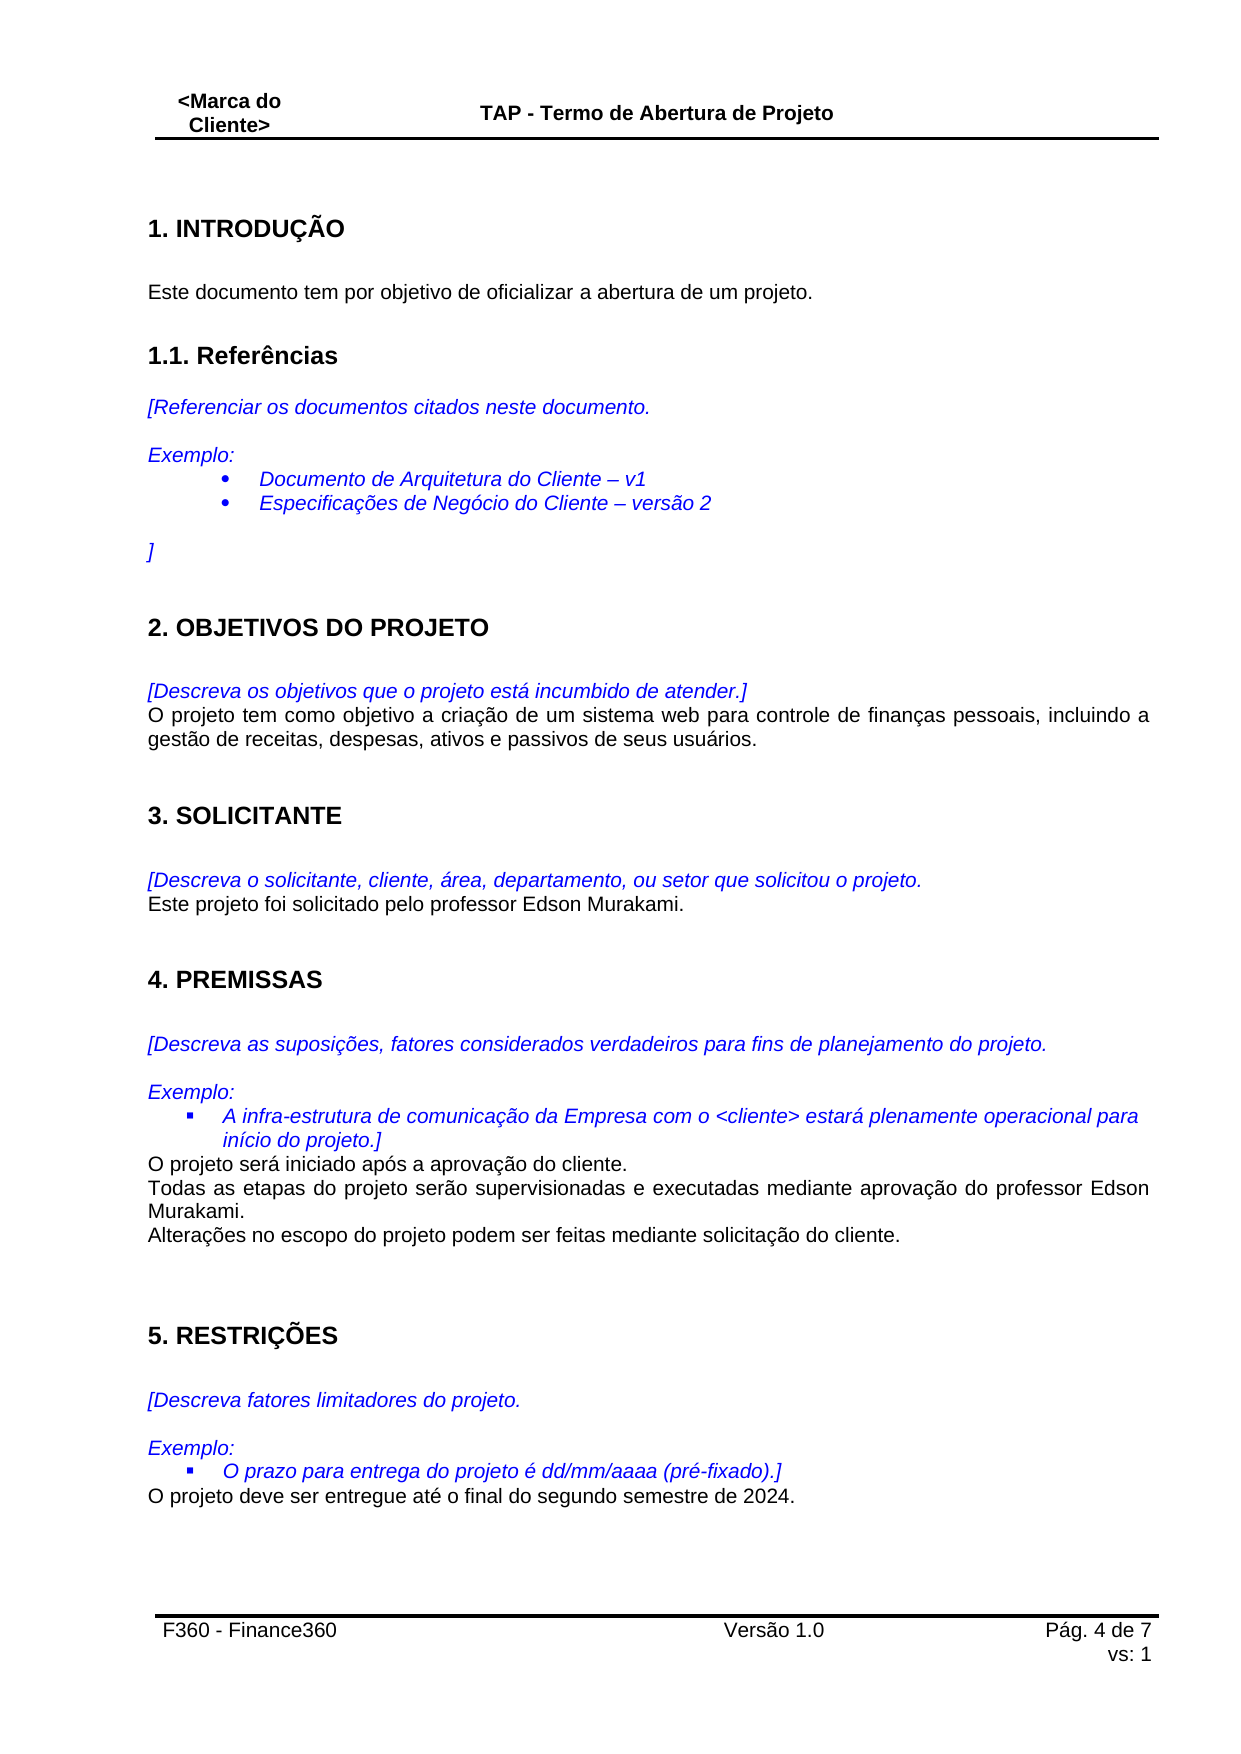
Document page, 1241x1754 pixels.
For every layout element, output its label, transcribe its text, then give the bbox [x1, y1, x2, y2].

list Especificações de Negócio do Cliente – versão 2 [222, 491, 1152, 515]
text O projeto deve ser entregue até o final do segundo semestre de 2024. [148, 1483, 1152, 1507]
subtitle Premissas [148, 965, 1152, 994]
subtitle SOLICITANTE [148, 801, 1152, 830]
subtitle Introdução [148, 214, 1152, 242]
subtitle Restrições [148, 1321, 1152, 1350]
list A infra-estrutura de comunicação da Empresa com o <cliente> estará plenamente operacional para início do projeto.] [185, 1103, 1152, 1151]
text [Descreva o solicitante, cliente, área, departamento, ou setor que solicitou o projeto. [148, 867, 1152, 891]
text [Descreva os objetivos que o projeto está incumbido de atender.] [148, 679, 1152, 703]
text [Referenciar os documentos citados neste documento. [148, 395, 1152, 419]
text Alterações no escopo do projeto podem ser feitas mediante solicitação do cliente. [148, 1223, 1152, 1247]
text Exemplo: [148, 443, 1152, 467]
list O prazo para entrega do projeto é dd/mm/aaaa (pré-fixado).] [185, 1459, 1152, 1483]
text Este documento tem por objetivo de oficializar a abertura de um projeto. [148, 280, 1152, 304]
text Este projeto foi solicitado pelo professor Edson Murakami. [148, 891, 1152, 915]
list Documento de Arquitetura do Cliente – v1 [222, 467, 1152, 491]
text [Descreva fatores limitadores do projeto. [148, 1387, 1152, 1411]
text ] [148, 539, 1152, 563]
text Exemplo: [148, 1079, 1152, 1103]
text O projeto será iniciado após a aprovação do cliente. [148, 1151, 1152, 1175]
text Exemplo: [148, 1435, 1152, 1459]
text O projeto tem como objetivo a criação de um sistema web para controle de finanças pessoais, incluindo a gestão de receitas, despesas, ativos e passivos de seus usuários. [148, 703, 1152, 751]
subtitle Referências [148, 341, 1152, 370]
text [Descreva as suposições, fatores considerados verdadeiros para fins de planejamento do projeto. [148, 1032, 1152, 1056]
text Todas as etapas do projeto serão supervisionadas e executadas mediante aprovação do professor Edson Murakami. [148, 1175, 1152, 1223]
subtitle Objetivos do Projeto [148, 613, 1152, 642]
